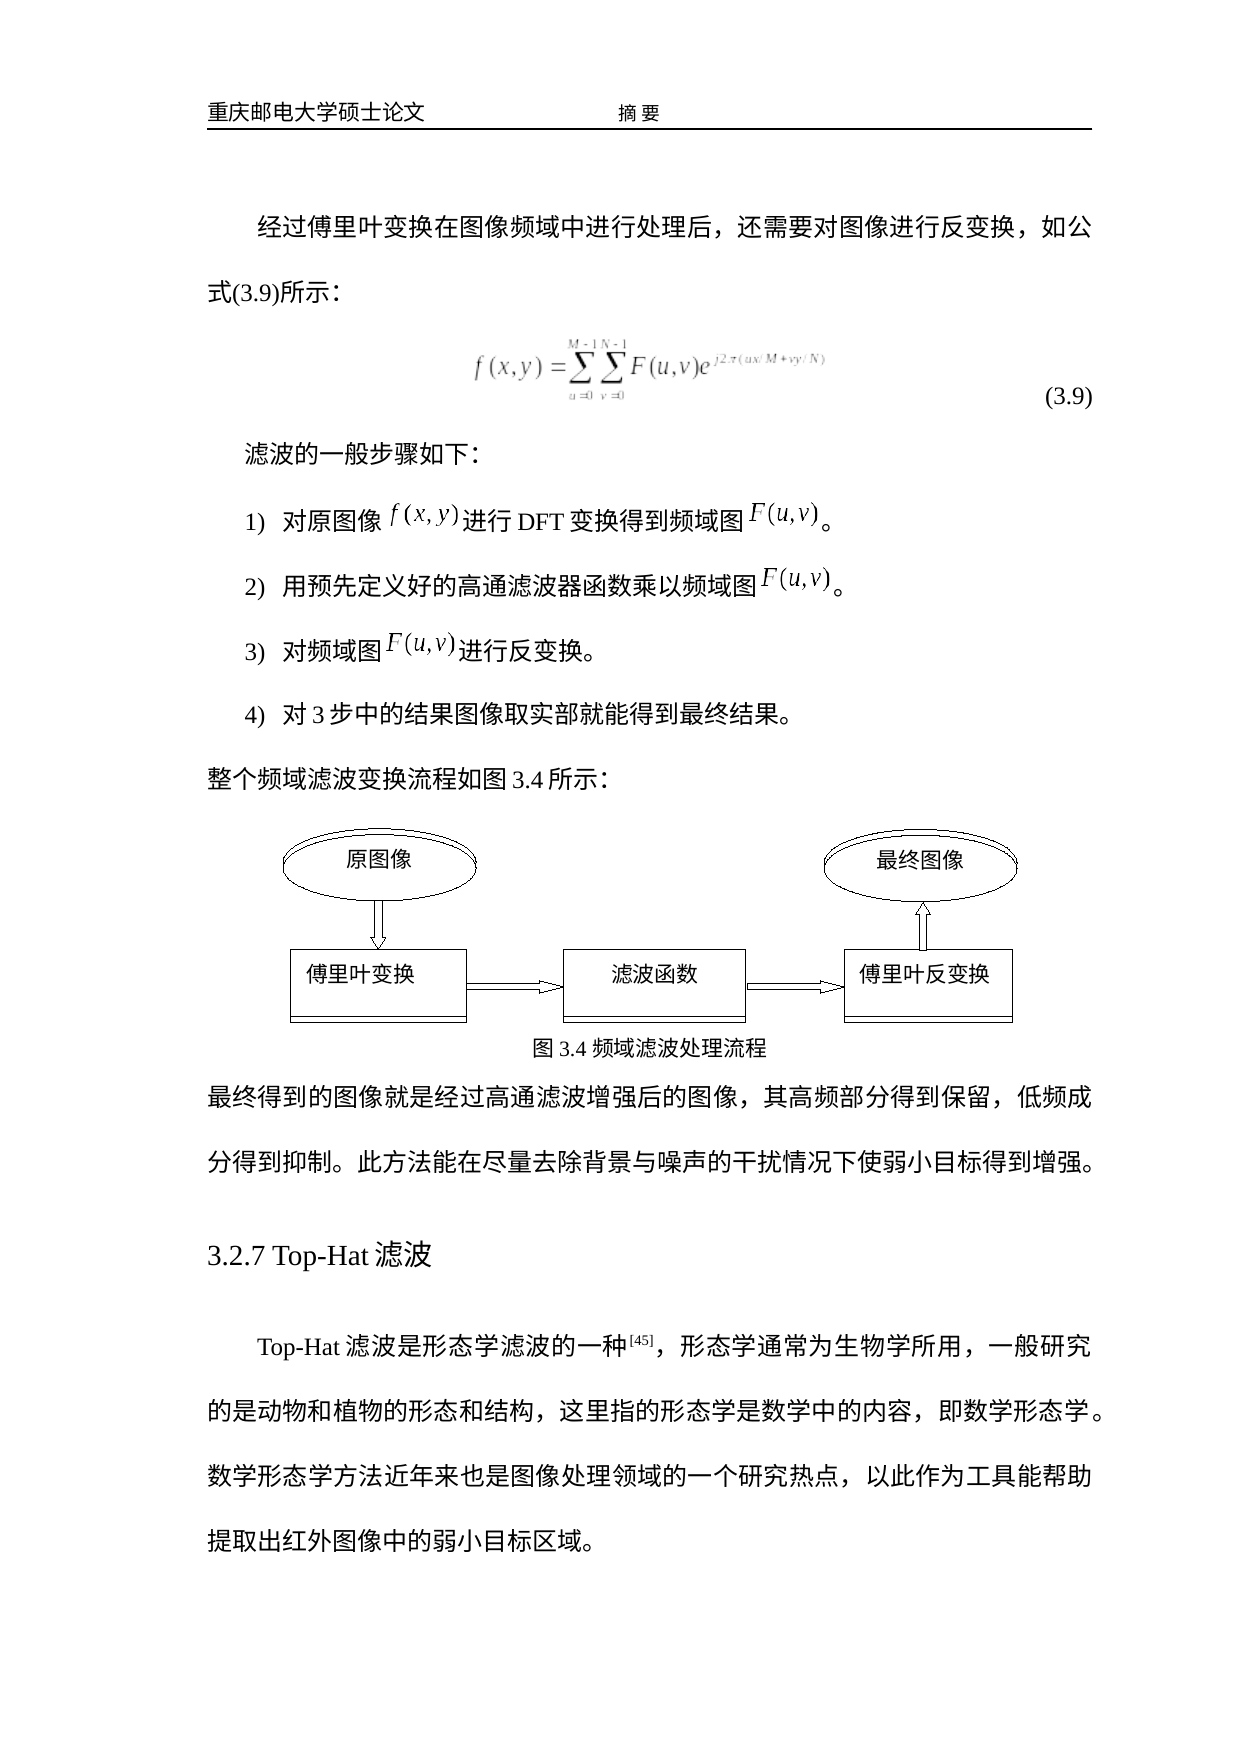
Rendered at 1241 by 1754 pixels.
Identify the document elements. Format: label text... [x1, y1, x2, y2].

text (3.9) [207, 323, 1092, 420]
text 经过傅里叶变换在图像频域中进行处理后，还需要对图像进行反变换，如公式(3.9)所示： [207, 193, 1092, 323]
text 图3.4 频域滤波处理流程 [207, 1030, 1092, 1063]
list 对频域图进行反变换。 [244, 615, 1092, 680]
text 滤波的一般步骤如下： [207, 420, 1092, 485]
list 对3步中的结果图像取实部就能得到最终结果。 [244, 680, 1092, 745]
list 对原图像进行DFT变换得到频域图。 [244, 485, 1092, 550]
text 整个频域滤波变换流程如图3.4所示： [207, 745, 1092, 810]
text 最终得到的图像就是经过高通滤波增强后的图像，其高频部分得到保留，低频成分得到抑制。此方法能在尽量去除背景与噪声的干扰情况下使弱小目标得到增强。 [207, 1063, 1092, 1193]
subtitle 3.2.7 Top-Hat滤波 [207, 1220, 1092, 1285]
list 用预先定义好的高通滤波器函数乘以频域图。 [244, 550, 1092, 615]
